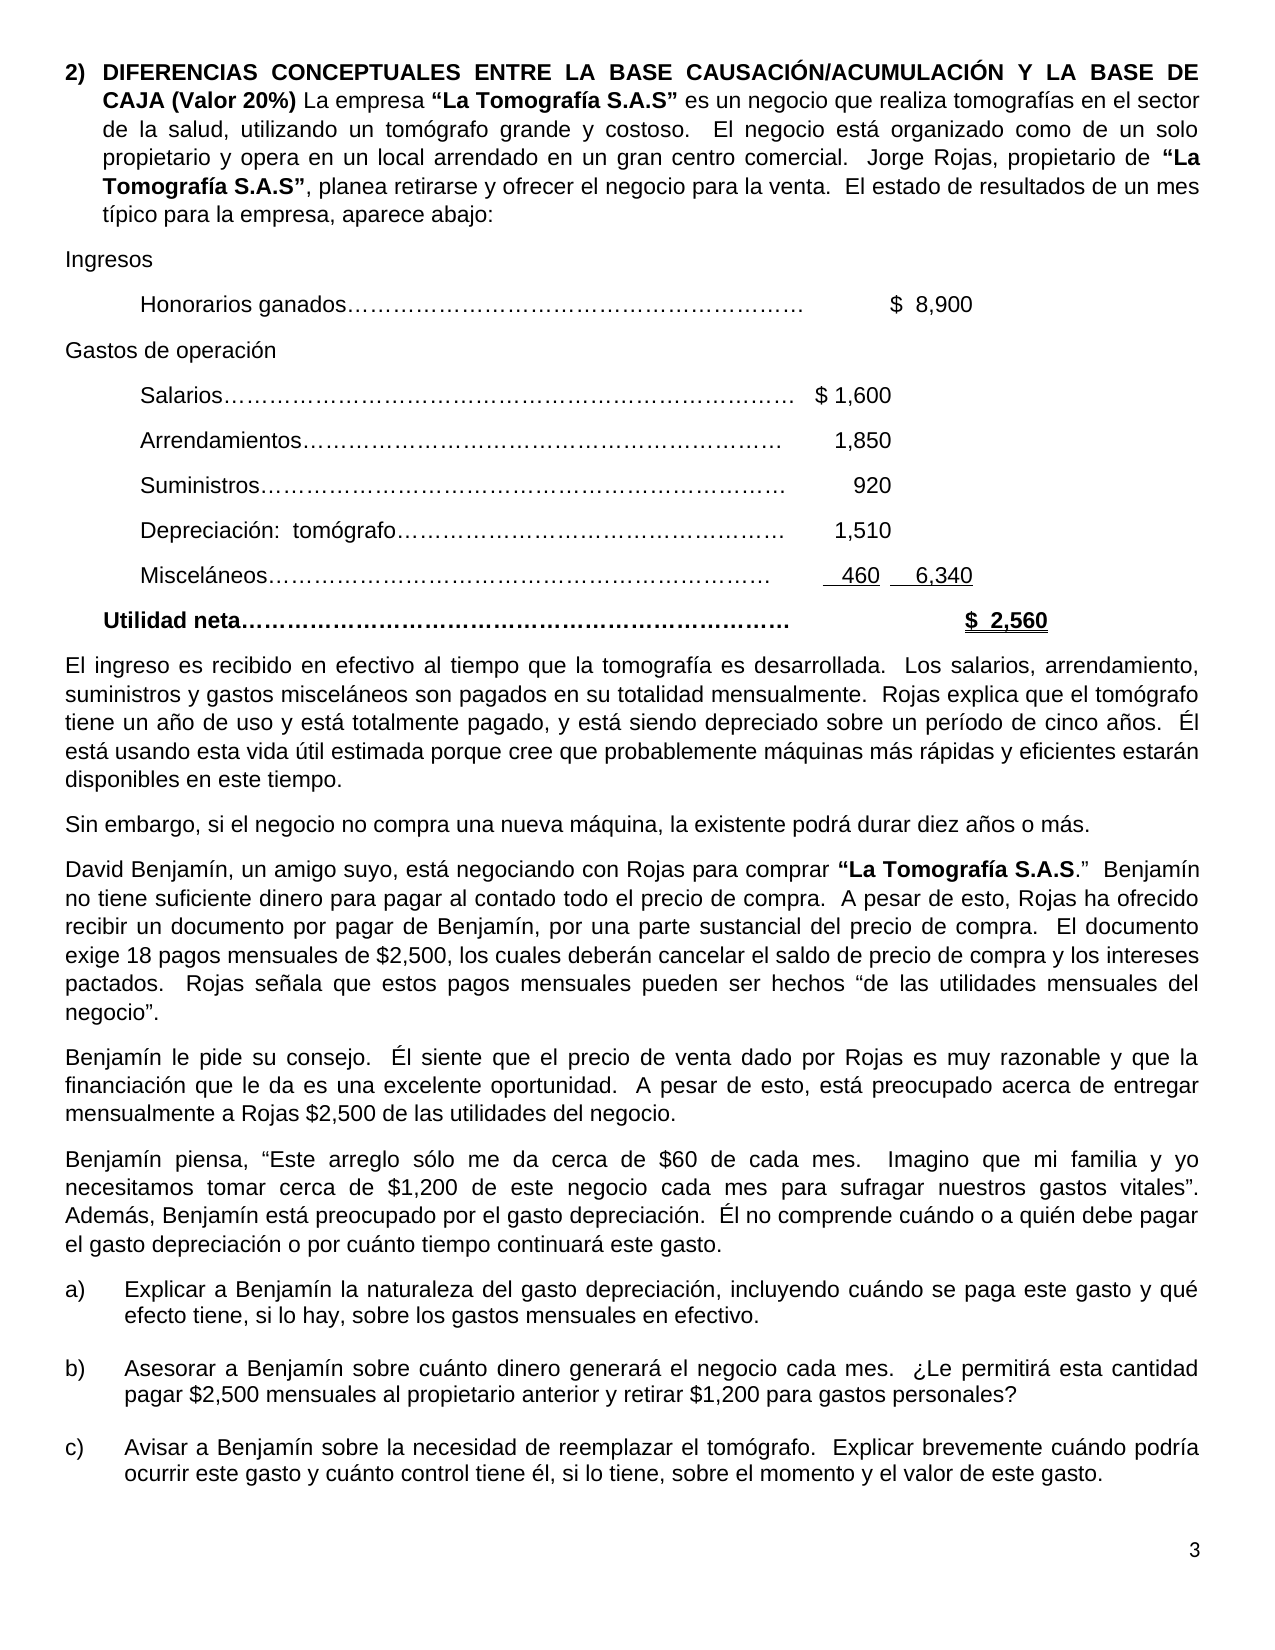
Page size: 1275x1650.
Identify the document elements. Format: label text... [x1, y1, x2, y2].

text Ingresos [65, 246, 1200, 273]
text Benjamín le pide su consejo. Él siente que el precio de venta dado por Rojas es muy razonable y que la financiación que le da es una excelente oportunidad. A pesar de esto, está preocupado acerca de entregar mensualmente a Rojas $2,500 de las utilidades del negocio. [65, 1043, 1200, 1127]
text El ingreso es recibido en efectivo al tiempo que la tomografía es desarrollada. Los salarios, arrendamiento, suministros y gastos misceláneos son pagados en su totalidad mensualmente. Rojas explica que el tomógrafo tiene un año de uso y está totalmente pagado, y está siendo depreciado sobre un período de cinco años. Él está usando esta vida útil estimada porque cree que probablemente máquinas más rápidas y eficientes estarán disponibles en este tiempo. [65, 652, 1200, 792]
text Misceláneos………………………………………………………… 460 6,340 [65, 562, 1200, 588]
list Explicar a Benjamín la naturaleza del gasto depreciación, incluyendo cuándo se paga este gasto y qué efecto tiene, si lo hay, sobre los gastos mensuales en efectivo. [65, 1276, 1200, 1329]
text Gastos de operación [65, 337, 1200, 363]
text Arrendamientos……………………………………………………… 1,850 [65, 427, 1200, 453]
text Utilidad neta……………………………………………………………… $ 2,560 [65, 607, 1200, 633]
text Sin embargo, si el negocio no compra una nueva máquina, la existente podrá durar diez años o más. [65, 811, 1200, 837]
text David Benjamín, un amigo suyo, está negociando con Rojas para comprar “La Tomografía S.A.S.” Benjamín no tiene suficiente dinero para pagar al contado todo el precio de compra. A pesar de esto, Rojas ha ofrecido recibir un documento por pagar de Benjamín, por una parte sustancial del precio de compra. El documento exige 18 pagos mensuales de $2,500, los cuales deberán cancelar el saldo de precio de compra y los intereses pactados. Rojas señala que estos pagos mensuales pueden ser hechos “de las utilidades mensuales del negocio”. [65, 856, 1200, 1025]
text Honorarios ganados…………………………………………………… $ 8,900 [65, 291, 1200, 318]
list Asesorar a Benjamín sobre cuánto dinero generará el negocio cada mes. ¿Le permitirá esta cantidad pagar $2,500 mensuales al propietario anterior y retirar $1,200 para gastos personales? [65, 1355, 1200, 1408]
text Suministros…………………………………………………………… 920 [65, 472, 1200, 498]
text Depreciación: tomógrafo…………………………………………… 1,510 [65, 517, 1200, 543]
list DIFERENCIAS CONCEPTUALES ENTRE LA BASE CAUSACIÓN/ACUMULACIÓN Y LA BASE DE CAJA (Valor 20%) La empresa “La Tomografía S.A.S” es un negocio que realiza tomografías en el sector de la salud, utilizando un tomógrafo grande y costoso. El negocio está organizado como de un solo propietario y opera en un local arrendado en un gran centro comercial. Jorge Rojas, propietario de “La Tomografía S.A.S”, planea retirarse y ofrecer el negocio para la venta. El estado de resultados de un mes típico para la empresa, aparece abajo: [65, 59, 1200, 228]
text Salarios………………………………………………………………… $ 1,600 [65, 382, 1200, 408]
text Benjamín piensa, “Este arreglo sólo me da cerca de $60 de cada mes. Imagino que mi familia y yo necesitamos tomar cerca de $1,200 de este negocio cada mes para sufragar nuestros gastos vitales”. Además, Benjamín está preocupado por el gasto depreciación. Él no comprende cuándo o a quién debe pagar el gasto depreciación o por cuánto tiempo continuará este gasto. [65, 1146, 1200, 1257]
